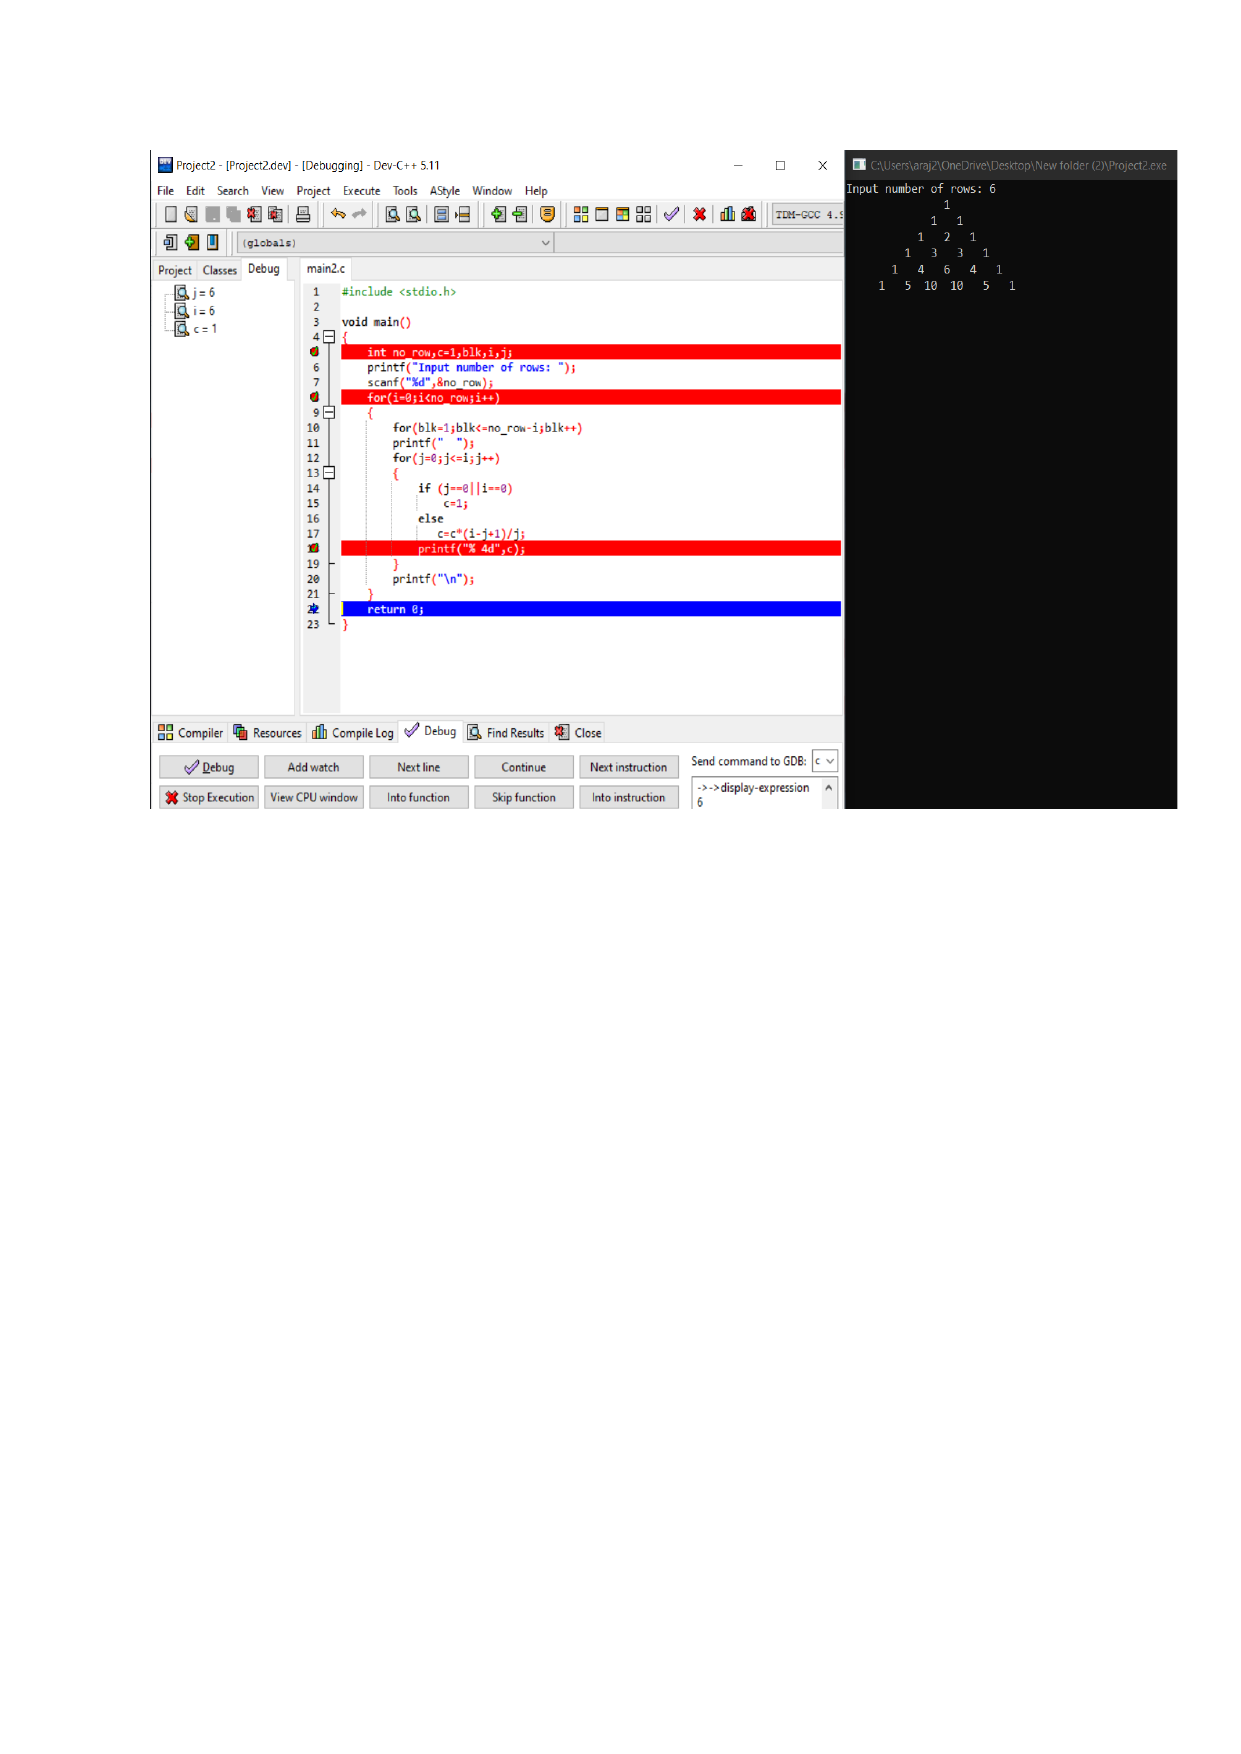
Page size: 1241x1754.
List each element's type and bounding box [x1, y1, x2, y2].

picture [150, 150, 1178, 809]
